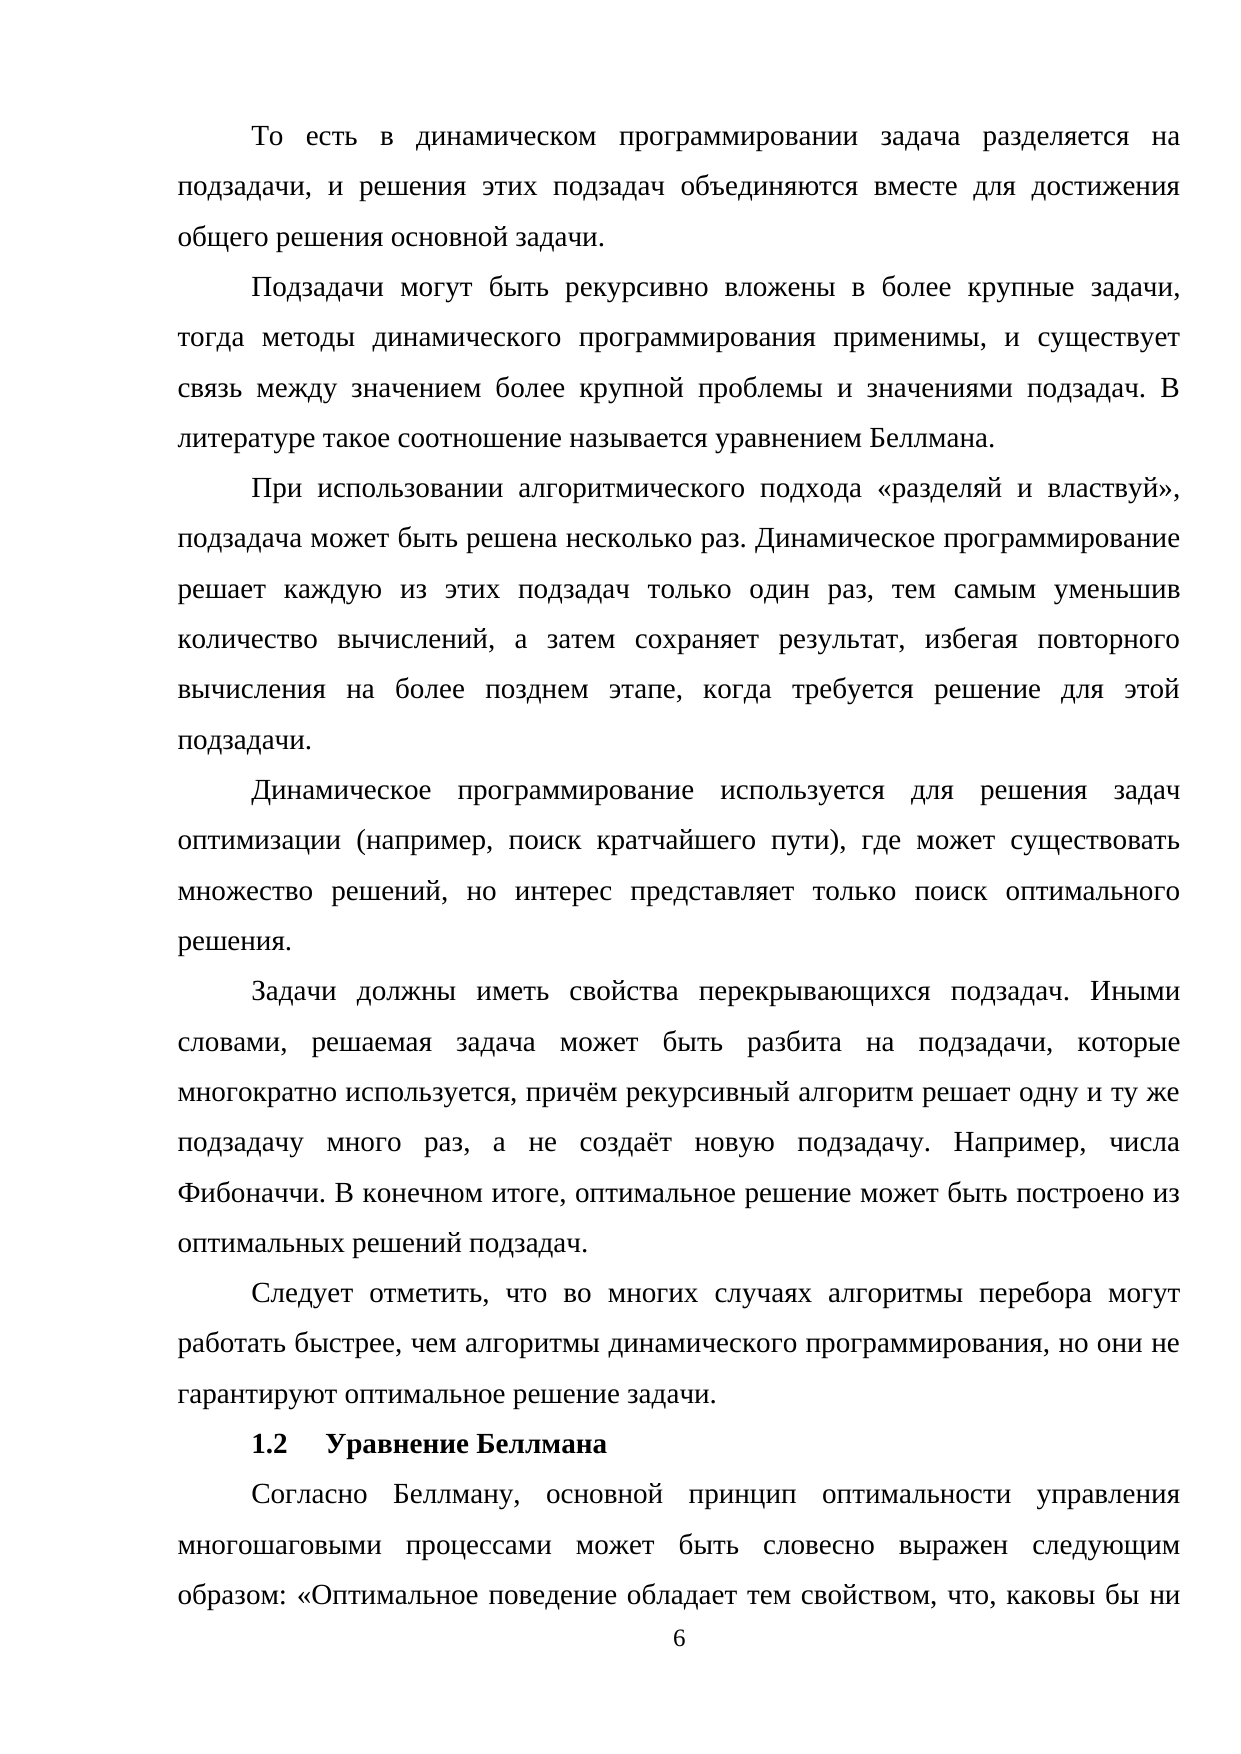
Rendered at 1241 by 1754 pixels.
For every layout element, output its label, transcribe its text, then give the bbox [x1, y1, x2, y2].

text Динамическое программирование используется для решения задач оптимизации (например, поиск кратчайшего пути), где может существовать множество решений, но интерес представляет только поиск оптимального решения. [177, 772, 1181, 957]
text При использовании алгоритмического подхода «разделяй и властвуй», подзадача может быть решена несколько раз. Динамическое программирование решает каждую из этих подзадач только один раз, тем самым уменьшив количество вычислений, а затем сохраняет результат, избегая повторного вычисления на более позднем этапе, когда требуется решение для этой подзадачи. [177, 470, 1181, 755]
subtitle Уравнение Беллмана [177, 1426, 1181, 1460]
text Подзадачи могут быть рекурсивно вложены в более крупные задачи, тогда методы динамического программирования применимы, и существует связь между значением более крупной проблемы и значениями подзадач. В литературе такое соотношение называется уравнением Беллмана. [177, 269, 1181, 453]
text Задачи должны иметь свойства перекрывающихся подзадач. Иными словами, решаемая задача может быть разбита на подзадачи, которые многократно используется, причём рекурсивный алгоритм решает одну и ту же подзадачу много раз, а не создаёт новую подзадачу. Например, числа Фибоначчи. В конечном итоге, оптимальное решение может быть построено из оптимальных решений подзадач. [177, 973, 1181, 1258]
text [177, 1477, 1181, 1611]
text Следует отметить, что во многих случаях алгоритмы перебора могут работать быстрее, чем алгоритмы динамического программирования, но они не гарантируют оптимальное решение задачи. [177, 1275, 1181, 1409]
text То есть в динамическом программировании задача разделяется на подзадачи, и решения этих подзадач объединяются вместе для достижения общего решения основной задачи. [177, 118, 1181, 252]
